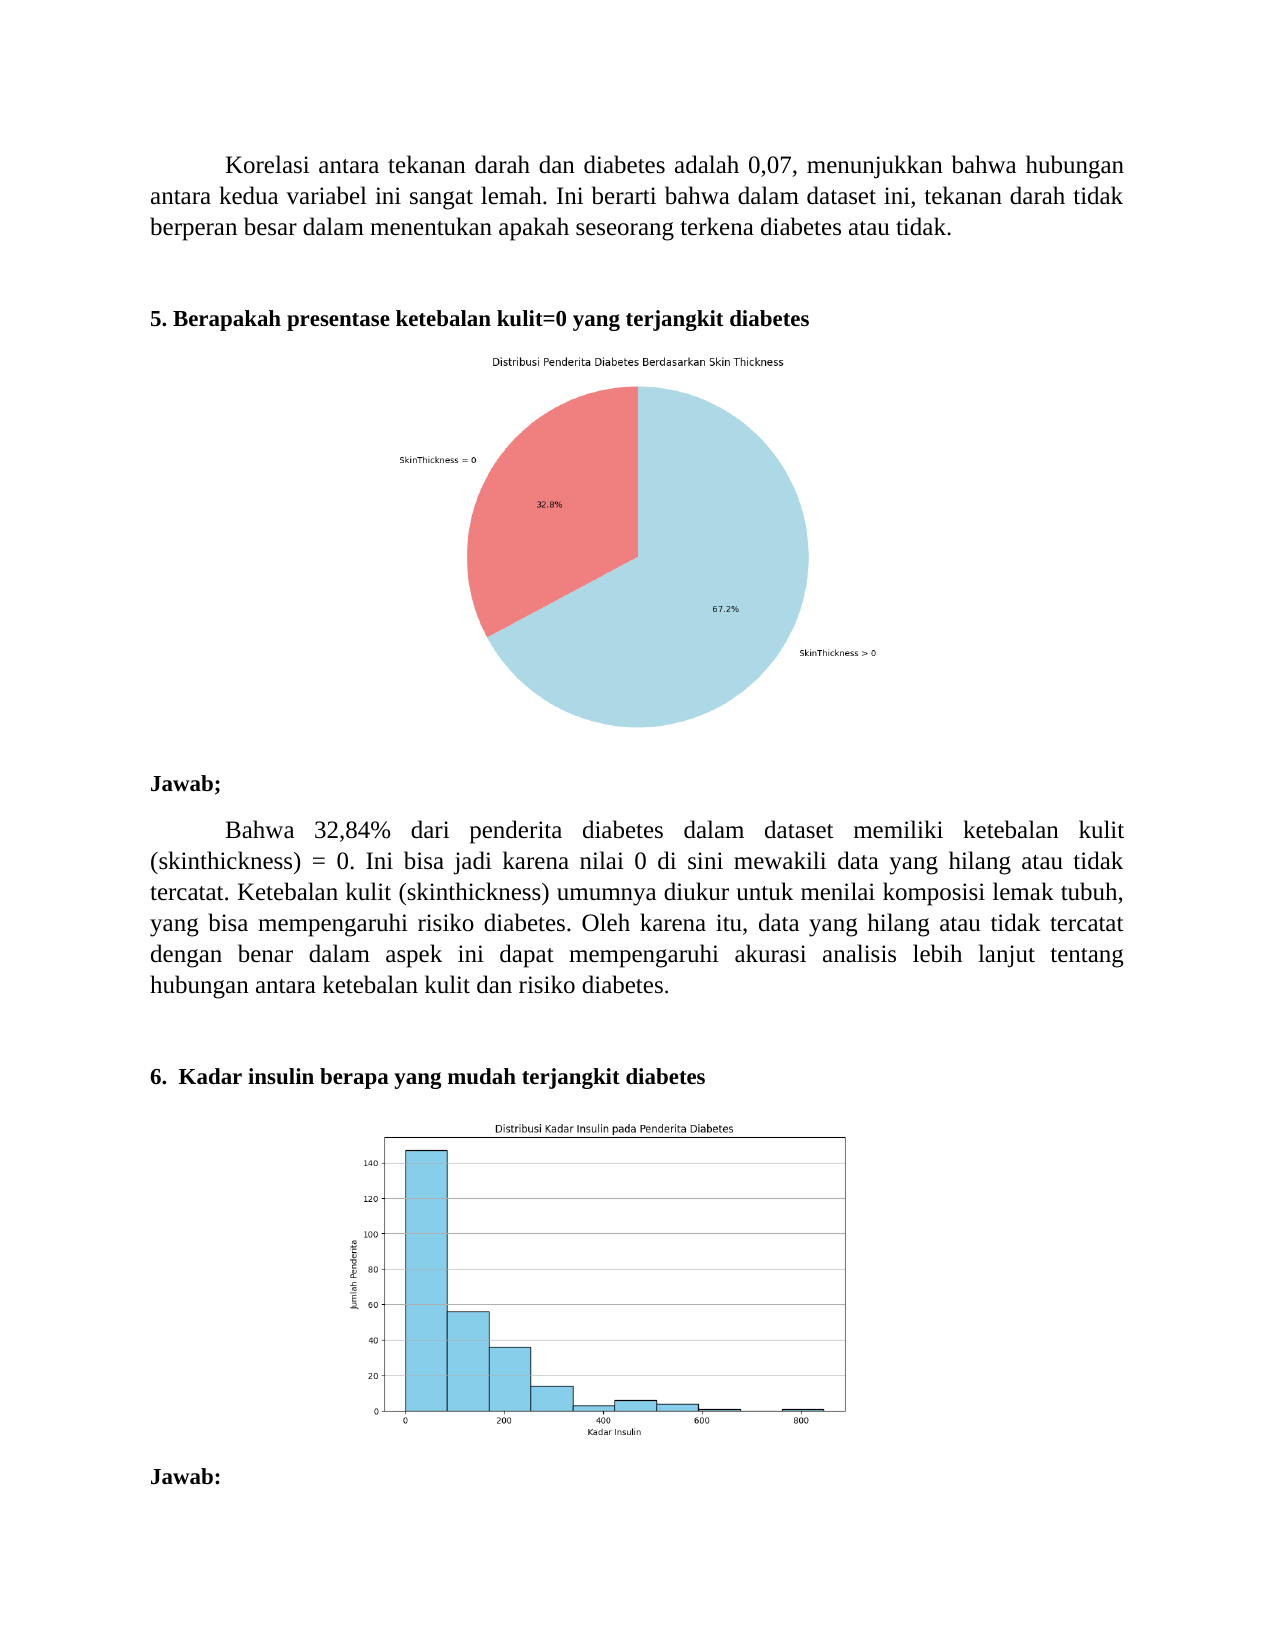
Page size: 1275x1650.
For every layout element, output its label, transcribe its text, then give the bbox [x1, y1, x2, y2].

text 6. Kadar insulin berapa yang mudah terjangkit diabetes [150, 1063, 1125, 1089]
text Korelasi antara tekanan darah dan diabetes adalah 0,07, menunjukkan bahwa hubungan antara kedua variabel ini sangat lemah. Ini berarti bahwa dalam dataset ini, tekanan darah tidak berperan besar dalam menentukan apakah seseorang terkena diabetes atau tidak. [150, 150, 1125, 241]
text Bahwa 32,84% dari penderita diabetes dalam dataset memiliki ketebalan kulit (skinthickness) = 0. Ini bisa jadi karena nilai 0 di sini mewakili data yang hilang atau tidak tercatat. Ketebalan kulit (skinthickness) umumnya diukur untuk menilai komposisi lemak tubuh, yang bisa mempengaruhi risiko diabetes. Oleh karena itu, data yang hilang atau tidak tercatat dengan benar dalam aspek ini dapat mempengaruhi akurasi analisis lebih lanjut tentang hubungan antara ketebalan kulit dan risiko diabetes. [150, 815, 1125, 999]
text 5. Berapakah presentase ketebalan kulit=0 yang terjangkit diabetes [150, 305, 1125, 331]
picture [393, 351, 882, 749]
picture [345, 1118, 849, 1442]
